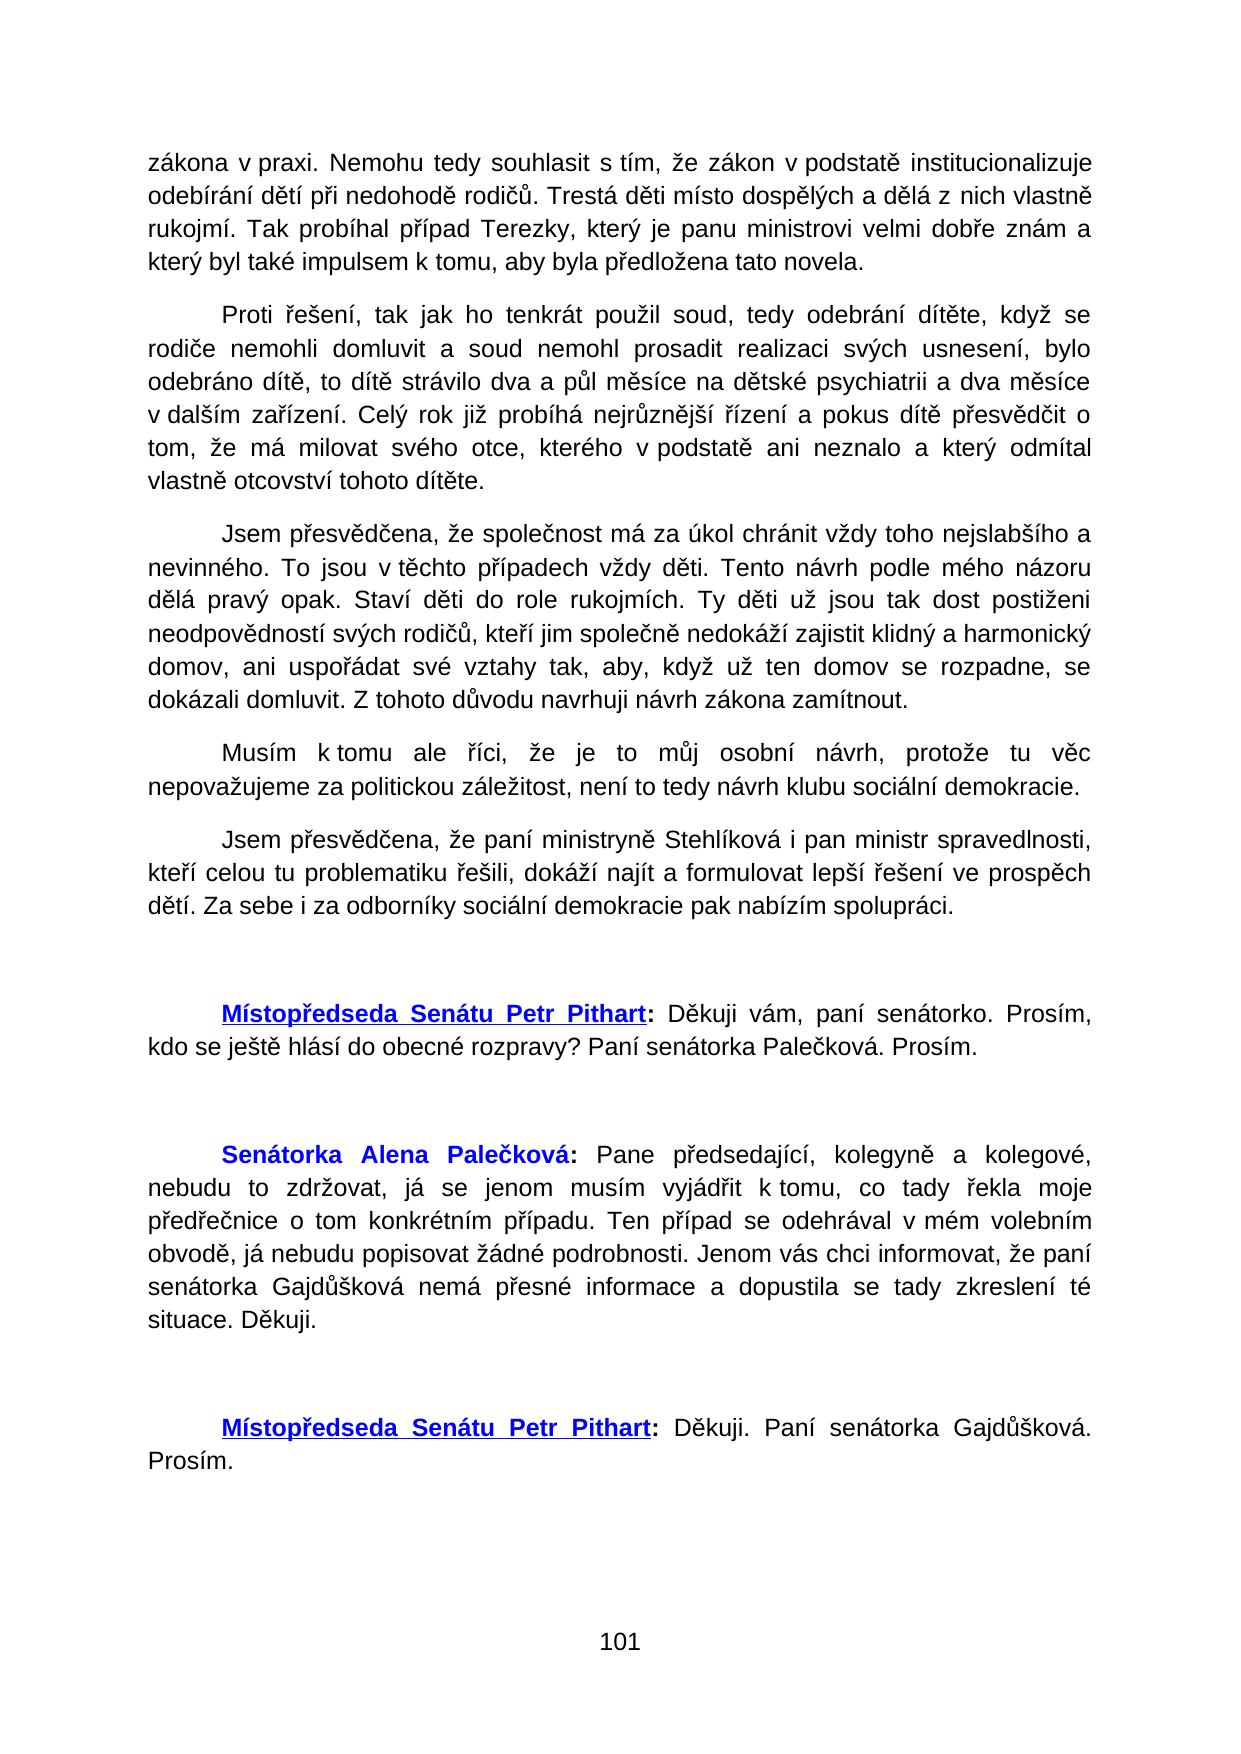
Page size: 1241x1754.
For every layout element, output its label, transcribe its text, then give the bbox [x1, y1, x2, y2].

text Místopředseda Senátu Petr Pithart: Děkuji. Paní senátorka Gajdůšková. Prosím. [148, 1413, 1093, 1474]
text Jsem přesvědčena, že paní ministryně Stehlíková i pan ministr spravedlnosti, kteří celou tu problematiku řešili, dokáží najít a formulovat lepší řešení ve prospěch dětí. Za sebe i za odborníky sociální demokracie pak nabízím spolupráci. [148, 825, 1093, 920]
text Musím k tomu ale říci, že je to můj osobní návrh, protože tu věc nepovažujeme za politickou záležitost, není to tedy návrh klubu sociální demokracie. [148, 738, 1093, 800]
text Senátorka Alena Palečková: Pane předsedající, kolegyně a kolegové, nebudu to zdržovat, já se jenom musím vyjádřit k tomu, co tady řekla moje předřečnice o tom konkrétním případu. Ten případ se odehrával v mém volebním obvodě, já nebudu popisovat žádné podrobnosti. Jenom vás chci informovat, že paní senátorka Gajdůšková nemá přesné informace a dopustila se tady zkreslení té situace. Děkuji. [148, 1140, 1093, 1334]
text Místopředseda Senátu Petr Pithart: Děkuji vám, paní senátorko. Prosím, kdo se ještě hlásí do obecné rozpravy? Paní senátorka Palečková. Prosím. [148, 999, 1093, 1061]
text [148, 148, 1093, 275]
text Proti řešení, tak jak ho tenkrát použil soud, tedy odebrání dítěte, když se rodiče nemohli domluvit a soud nemohl prosadit realizaci svých usnesení, bylo odebráno dítě, to dítě strávilo dva a půl měsíce na dětské psychiatrii a dva měsíce v dalším zařízení. Celý rok již probíhá nejrůznější řízení a pokus dítě přesvědčit o tom, že má milovat svého otce, kterého v podstatě ani neznalo a který odmítal vlastně otcovství tohoto dítěte. [148, 301, 1093, 494]
text Jsem přesvědčena, že společnost má za úkol chránit vždy toho nejslabšího a nevinného. To jsou v těchto případech vždy děti. Tento návrh podle mého názoru dělá pravý opak. Staví děti do role rukojmích. Ty děti už jsou tak dost postiženi neodpovědností svých rodičů, kteří jim společně nedokáží zajistit klidný a harmonický domov, ani uspořádat své vztahy tak, aby, když už ten domov se rozpadne, se dokázali domluvit. Z tohoto důvodu navrhuji návrh zákona zamítnout. [148, 519, 1093, 713]
